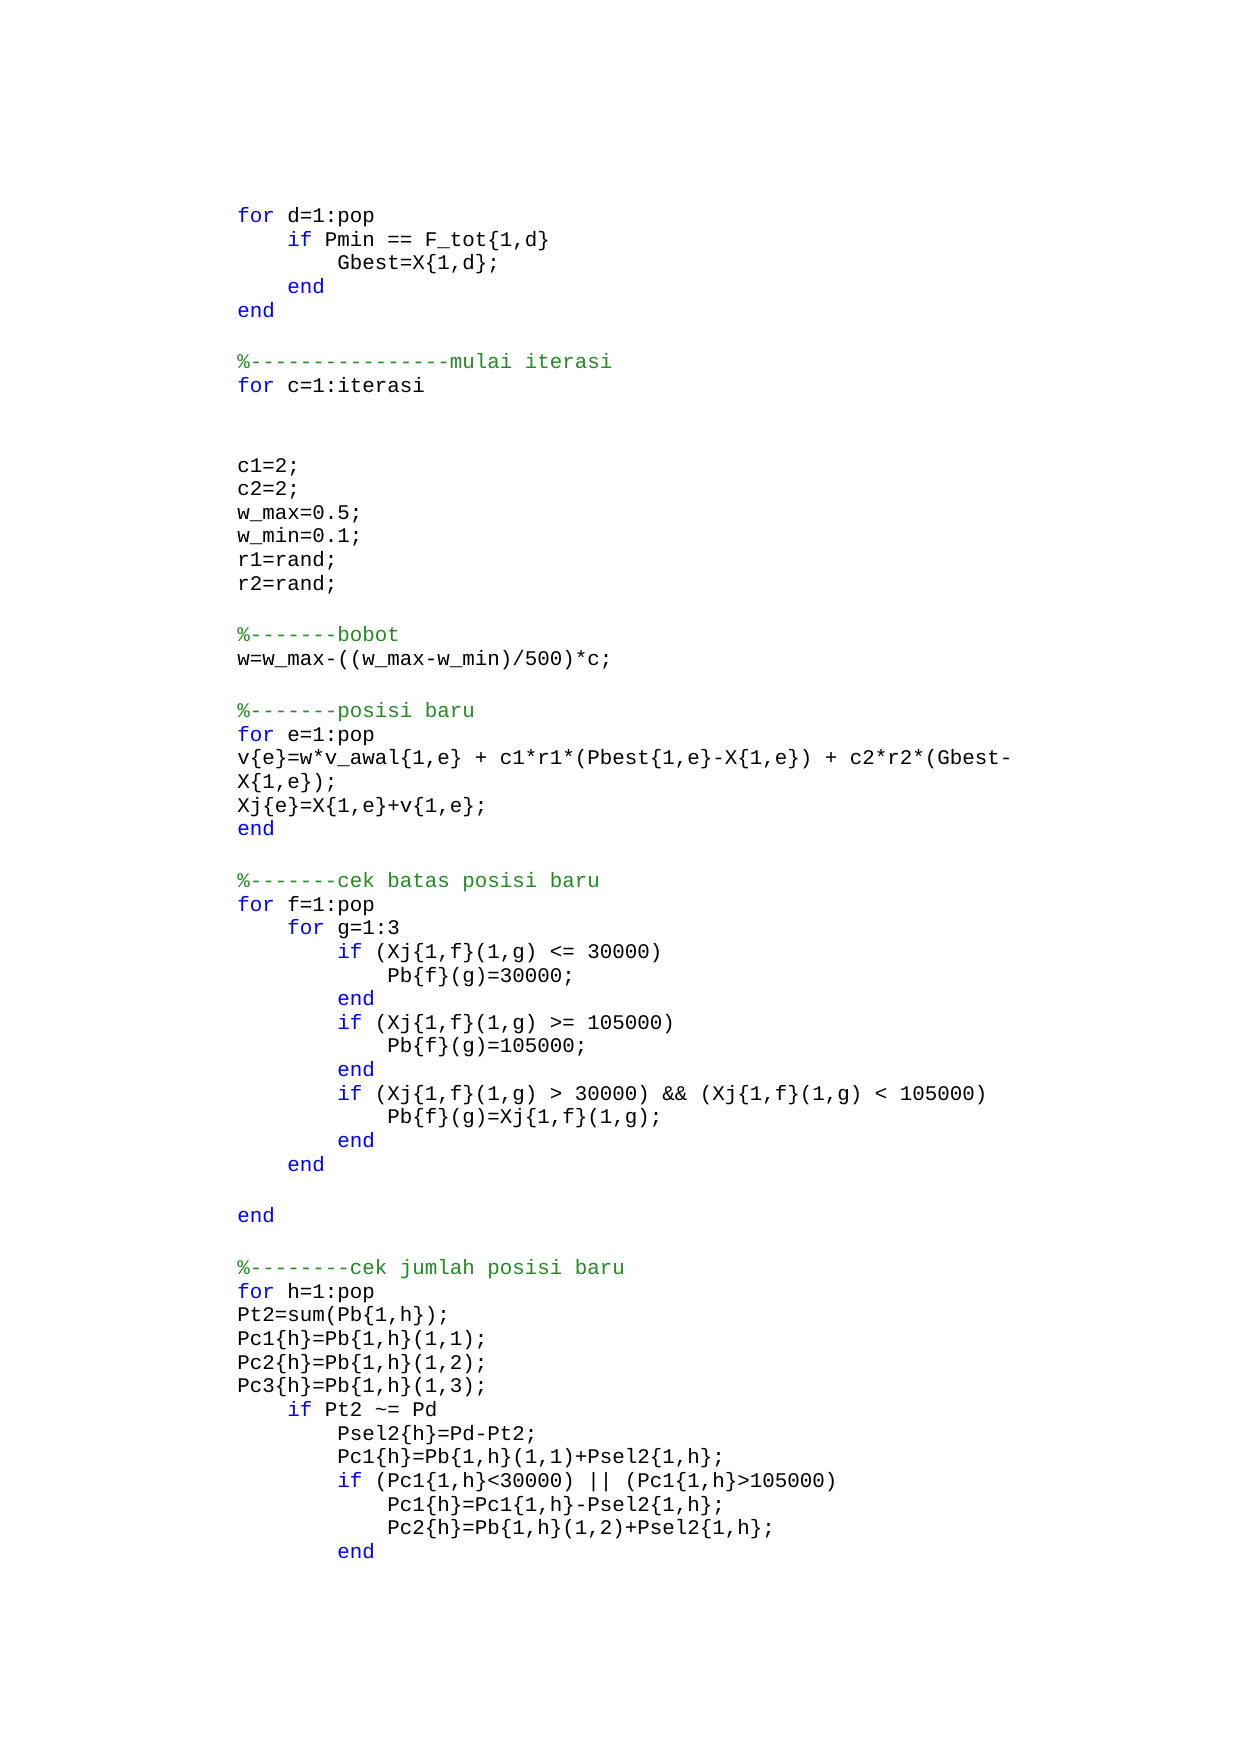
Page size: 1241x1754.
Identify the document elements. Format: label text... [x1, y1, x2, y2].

text Gbest=X{1,d}; [237, 252, 1063, 276]
text end [237, 988, 1063, 1012]
text %-------posisi baru [237, 700, 1063, 724]
text %-------cek batas posisi baru [237, 870, 1063, 894]
text end [237, 299, 1063, 323]
text c2=2; [237, 478, 1063, 502]
text if (Xj{1,f}(1,g) >= 105000) [237, 1012, 1063, 1036]
text if (Pc1{1,h}<30000) || (Pc1{1,h}>105000) [237, 1470, 1063, 1493]
text %--------cek jumlah posisi baru [237, 1257, 1063, 1281]
text Pc1{h}=Pb{1,h}(1,1); [237, 1328, 1063, 1352]
text if Pmin == F_tot{1,d} [237, 229, 1063, 252]
text end [237, 1205, 1063, 1229]
text r2=rand; [237, 573, 1063, 596]
text if (Xj{1,f}(1,g) <= 30000) [237, 941, 1063, 964]
text %----------------mulai iterasi [237, 351, 1063, 375]
text for f=1:pop [237, 894, 1063, 917]
text Xj{e}=X{1,e}+v{1,e}; [237, 795, 1063, 818]
text end [237, 1130, 1063, 1154]
text w=w_max-((w_max-w_min)/500)*c; [237, 648, 1063, 672]
text end [237, 276, 1063, 299]
text w_min=0.1; [237, 526, 1063, 549]
text c1=2; [237, 454, 1063, 478]
text if Pt2 ~= Pd [237, 1399, 1063, 1423]
text Pc3{h}=Pb{1,h}(1,3); [237, 1375, 1063, 1399]
text %-------bobot [237, 624, 1063, 648]
text Pb{f}(g)=30000; [237, 964, 1063, 988]
text for c=1:iterasi [237, 375, 1063, 398]
text Pc1{h}=Pc1{1,h}-Psel2{1,h}; [237, 1493, 1063, 1517]
text Pb{f}(g)=Xj{1,f}(1,g); [237, 1106, 1063, 1130]
text end [237, 1154, 1063, 1177]
text for g=1:3 [237, 917, 1063, 941]
text for e=1:pop [237, 724, 1063, 747]
text Pc2{h}=Pb{1,h}(1,2)+Psel2{1,h}; [237, 1517, 1063, 1541]
text Pc1{h}=Pb{1,h}(1,1)+Psel2{1,h}; [237, 1446, 1063, 1470]
text Pc2{h}=Pb{1,h}(1,2); [237, 1352, 1063, 1375]
text w_max=0.5; [237, 502, 1063, 526]
text end [237, 1541, 1063, 1564]
text Pt2=sum(Pb{1,h}); [237, 1304, 1063, 1328]
text if (Xj{1,f}(1,g) > 30000) && (Xj{1,f}(1,g) < 105000) [237, 1083, 1063, 1106]
text Psel2{h}=Pd-Pt2; [237, 1423, 1063, 1446]
text for h=1:pop [237, 1281, 1063, 1304]
text r1=rand; [237, 549, 1063, 573]
text end [237, 818, 1063, 842]
text for d=1:pop [237, 205, 1063, 229]
text v{e}=w*v_awal{1,e} + c1*r1*(Pbest{1,e}-X{1,e}) + c2*r2*(Gbest-X{1,e}); [237, 747, 1063, 795]
text Pb{f}(g)=105000; [237, 1036, 1063, 1059]
text end [237, 1059, 1063, 1083]
